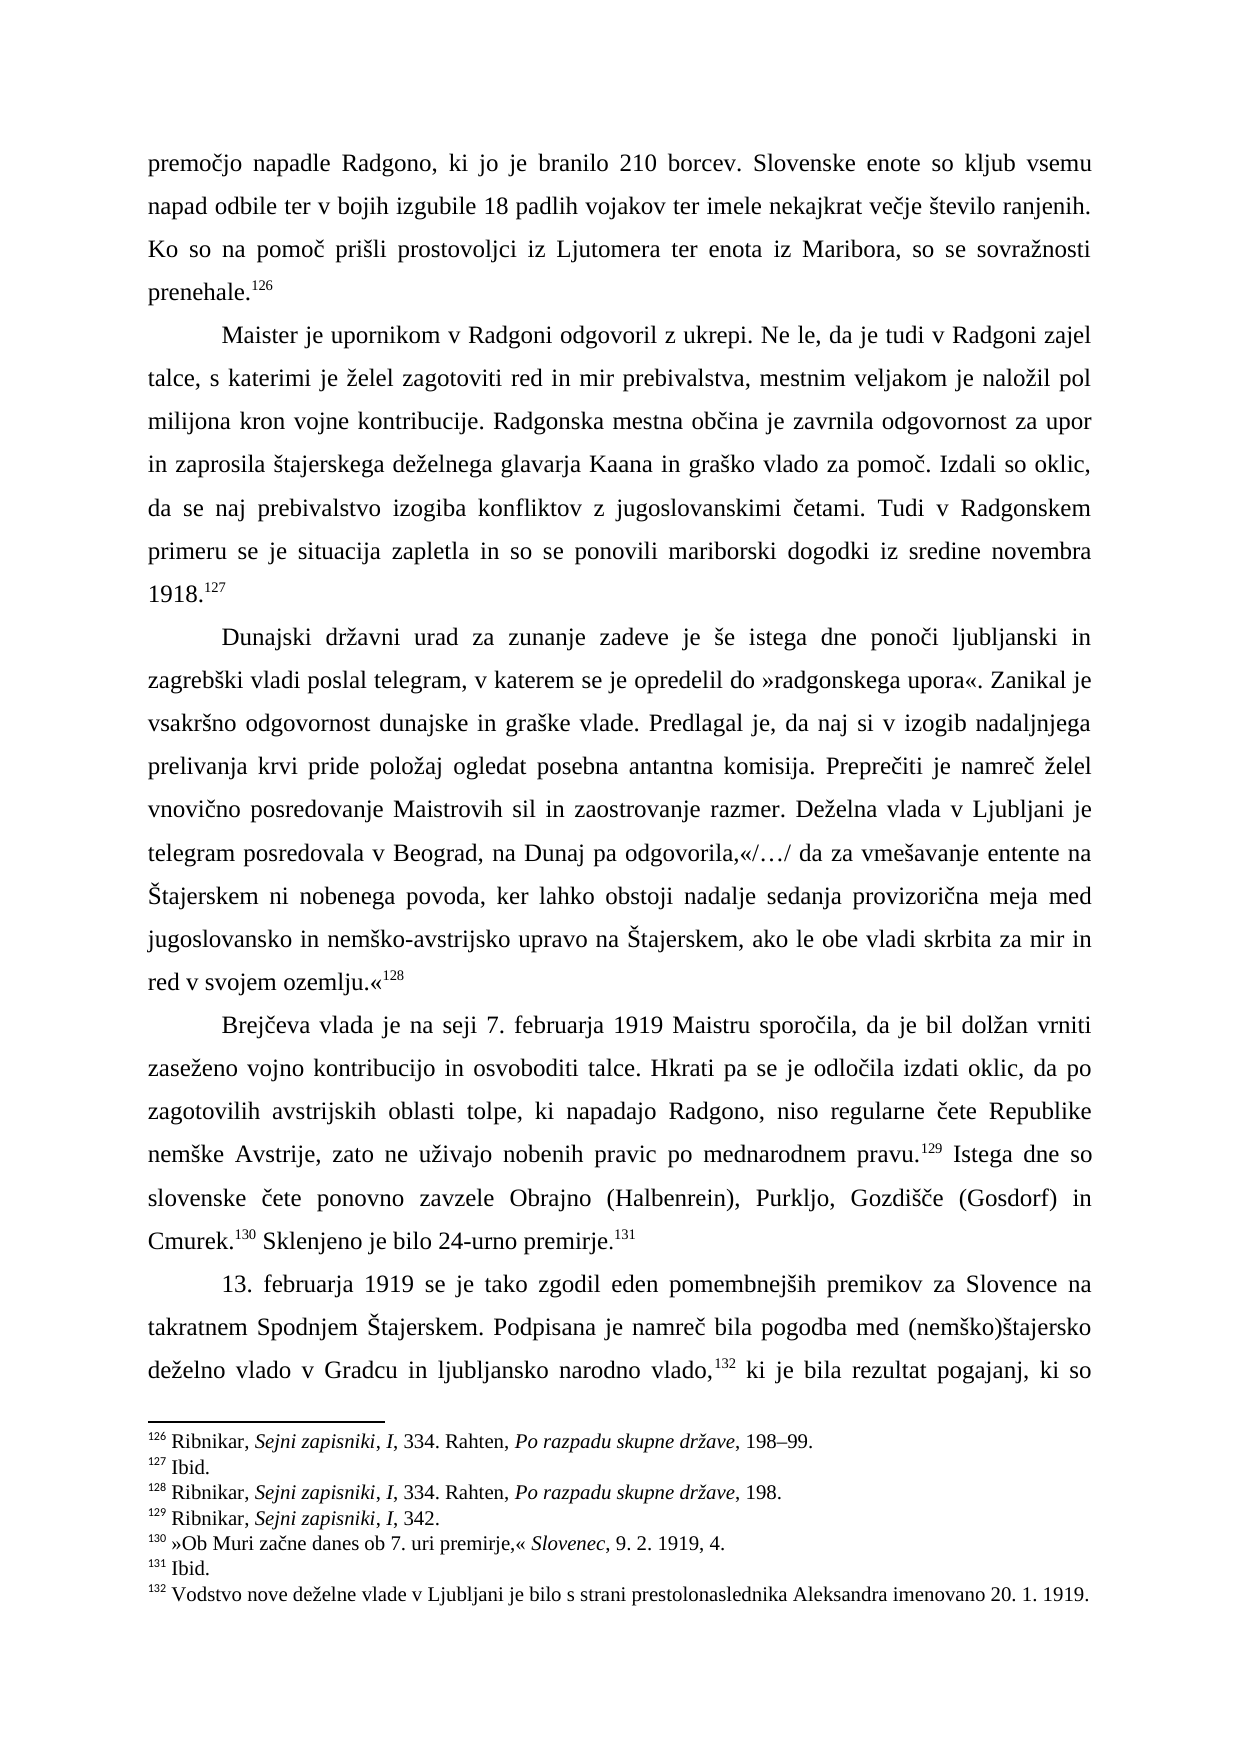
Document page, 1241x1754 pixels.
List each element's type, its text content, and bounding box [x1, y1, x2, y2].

text Brejčeva vlada je na seji 7. februarja 1919 Maistru sporočila, da je bil dolžan vrniti zaseženo vojno kontribucijo in osvoboditi talce. Hkrati pa se je odločila izdati oklic, da po zagotovilih avstrijskih oblasti tolpe, ki napadajo Radgono, niso regularne čete Republike nemške Avstrije, zato ne uživajo nobenih pravic po mednarodnem pravu. Istega dne so slovenske čete ponovno zavzele Obrajno (Halbenrein), Purkljo, Gozdišče (Gosdorf) in Cmurek. Sklenjeno je bilo 24-urno premirje. [148, 1010, 1093, 1254]
text Dunajski državni urad za zunanje zadeve je še istega dne ponoči ljubljanski in zagrebški vladi poslal telegram, v katerem se je opredelil do »radgonskega upora«. Zanikal je vsakršno odgovornost dunajske in graške vlade. Predlagal je, da naj si v izogib nadaljnjega prelivanja krvi pride položaj ogledat posebna antantna komisija. Preprečiti je namreč želel vnovično posredovanje Maistrovih sil in zaostrovanje razmer. Deželna vlada v Ljubljani je telegram posredovala v Beograd, na Dunaj pa odgovorila,«/…/ da za vmešavanje entente na Štajerskem ni nobenega povoda, ker lahko obstoji nadalje sedanja provizorična meja med jugoslovansko in nemško-avstrijsko upravo na Štajerskem, ako le obe vladi skrbita za mir in red v svojem ozemlju.« [148, 622, 1093, 996]
text Maister je upornikom v Radgoni odgovoril z ukrepi. Ne le, da je tudi v Radgoni zajel talce, s katerimi je želel zagotoviti red in mir prebivalstva, mestnim veljakom je naložil pol milijona kron vojne kontribucije. Radgonska mestna občina je zavrnila odgovornost za upor in zaprosila štajerskega deželnega glavarja Kaana in graško vlado za pomoč. Izdali so oklic, da se naj prebivalstvo izogiba konfliktov z jugoslovanskimi četami. Tudi v Radgonskem primeru se je situacija zapletla in so se ponovili mariborski dogodki iz sredine novembra 1918. [148, 320, 1093, 608]
